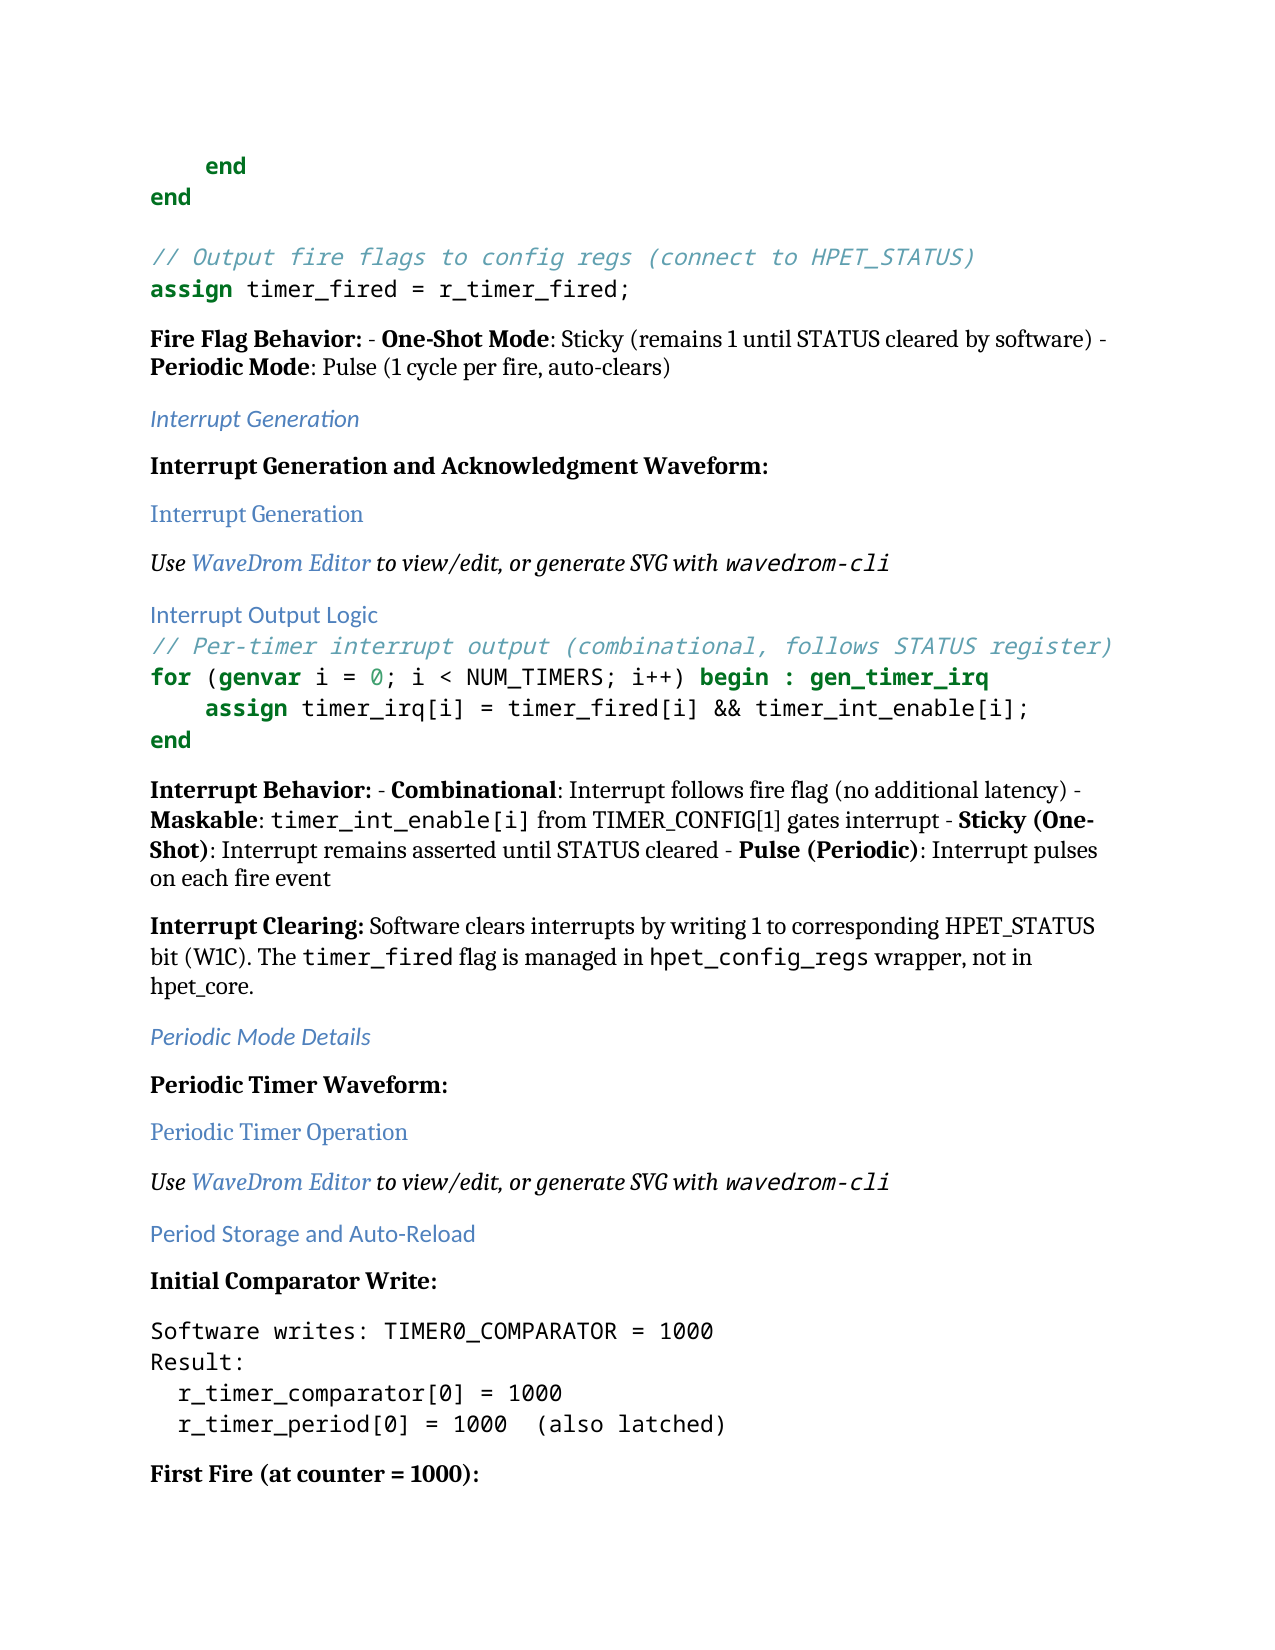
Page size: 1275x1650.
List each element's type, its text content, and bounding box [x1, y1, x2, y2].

text Periodic Timer Waveform: [150, 1071, 1125, 1099]
text Use WaveDrom Editor to view/edit, or generate SVG with wavedrom-cli [150, 547, 1125, 578]
subtitle Interrupt Output Logic [150, 599, 1125, 630]
subtitle Period Storage and Auto-Reload [150, 1218, 1125, 1248]
text Interrupt Generation [150, 500, 1125, 528]
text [150, 150, 1125, 304]
text Interrupt Behavior: - Combinational: Interrupt follows fire flag (no additional latency) - Maskable: timer_int_enable[i] from TIMER_CONFIG[1] gates interrupt - Sticky (One-Shot): Interrupt remains asserted until STATUS cleared - Pulse (Periodic): Interrupt pulses on each fire event [150, 776, 1125, 893]
subtitle Periodic Mode Details [150, 1021, 1125, 1052]
subtitle Interrupt Generation [150, 403, 1125, 433]
text Software writes: TIMER0_COMPARATOR = 1000 Result: r_timer_comparator[0] = 1000 r_timer_period[0] = 1000 (also latched) [150, 1314, 1125, 1439]
text Interrupt Clearing: Software clears interrupts by writing 1 to corresponding HPET_STATUS bit (W1C). The timer_fired flag is managed in hpet_config_regs wrapper, not in hpet_core. [150, 912, 1125, 1001]
text Interrupt Generation and Acknowledgment Waveform: [150, 452, 1125, 481]
text Fire Flag Behavior: - One-Shot Mode: Sticky (remains 1 until STATUS cleared by software) - Periodic Mode: Pulse (1 cycle per fire, auto-clears) [150, 324, 1125, 382]
text Initial Comparator Write: [150, 1267, 1125, 1296]
text Use WaveDrom Editor to view/edit, or generate SVG with wavedrom-cli [150, 1166, 1125, 1197]
text // Per-timer interrupt output (combinational, follows STATUS register) for (genvar i = 0; i < NUM_TIMERS; i++) begin : gen_timer_irq assign timer_irq[i] = timer_fired[i] && timer_int_enable[i]; end [150, 630, 1125, 755]
text First Fire (at counter = 1000): [150, 1460, 1125, 1489]
text Periodic Timer Operation [150, 1118, 1125, 1147]
